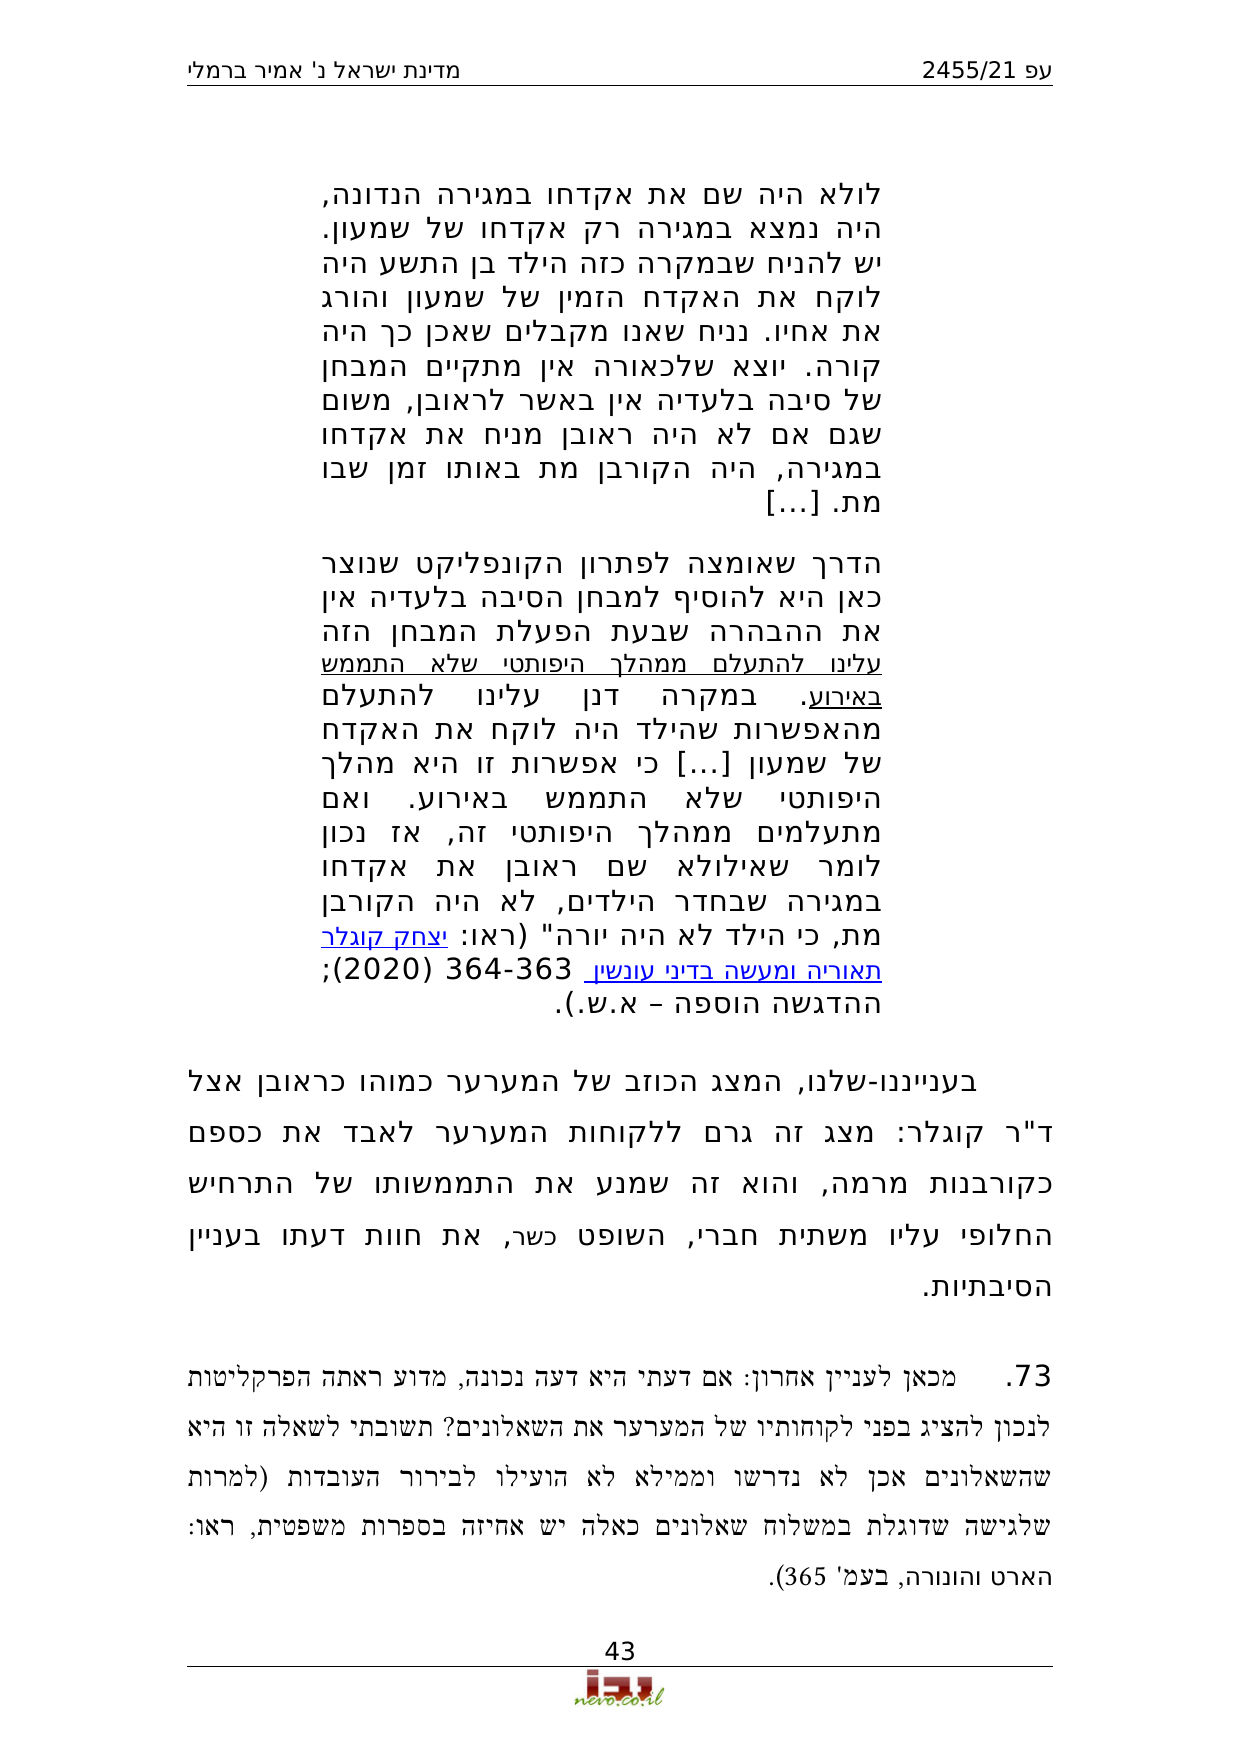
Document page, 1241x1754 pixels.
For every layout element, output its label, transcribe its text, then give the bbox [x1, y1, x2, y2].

text בענייננו-שלנו, המצג הכוזב של המערער כמוהו כראובן אצל ד"ר קוגלר: מצג זה גרם ללקוחות המערער לאבד את כספם כקורבנות מרמה, והוא זה שמנע את התממשותו של התרחיש החלופי עליו משתית חברי, השופט כשר, את חוות דעתו בעניין הסיבתיות. [187, 1064, 1053, 1303]
list מכאן לעניין אחרון: אם דעתי היא דעה נכונה, מדוע ראתה הפרקליטות לנכון להציג בפני לקוחותיו של המערער את השאלונים? תשובתי לשאלה זו היא שהשאלונים אכן לא נדרשו וממילא לא הועילו לבירור העובדות (למרות שלגישה שדוגלת במשלוח שאלונים כאלה יש אחיזה בספרות משפטית, ראו: הארט והונורה, בעמ' 365). [187, 1359, 1053, 1593]
picture [574, 1669, 666, 1707]
text הדרך שאומצה לפתרון הקונפליקט שנוצר כאן היא להוסיף למבחן הסיבה בלעדיה אין את ההבהרה שבעת הפעלת המבחן הזה עלינו להתעלם ממהלך היפותטי שלא התממש באירוע. במקרה דנן עלינו להתעלם מהאפשרות שהילד היה לוקח את האקדח של שמעון [...] כי אפשרות זו היא מהלך היפותטי שלא התממש באירוע. ואם מתעלמים ממהלך היפותטי זה, אז נכון לומר שאילולא שם ראובן את אקדחו במגירה שבחדר הילדים, לא היה הקורבן מת, כי הילד לא היה יורה" (ראו: יצחק קוגלר תאוריה ומעשה בדיני עונשין 364-363 (2020); ההדגשה הוספה – א.ש.). [321, 546, 882, 674]
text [321, 177, 882, 519]
text הדרך שאומצה לפתרון הקונפליקט שנוצר כאן היא להוסיף למבחן הסיבה בלעדיה אין את ההבהרה שבעת הפעלת המבחן הזה עלינו להתעלם ממהלך היפותטי שלא התממש באירוע. במקרה דנן עלינו להתעלם מהאפשרות שהילד היה לוקח את האקדח של שמעון [...] כי אפשרות זו היא מהלך היפותטי שלא התממש באירוע. ואם מתעלמים ממהלך היפותטי זה, אז נכון לומר שאילולא שם ראובן את אקדחו במגירה שבחדר הילדים, לא היה הקורבן מת, כי הילד לא היה יורה" (ראו: יצחק קוגלר תאוריה ומעשה בדיני עונשין 364-363 (2020); ההדגשה הוספה – א.ש.). [321, 675, 882, 1021]
